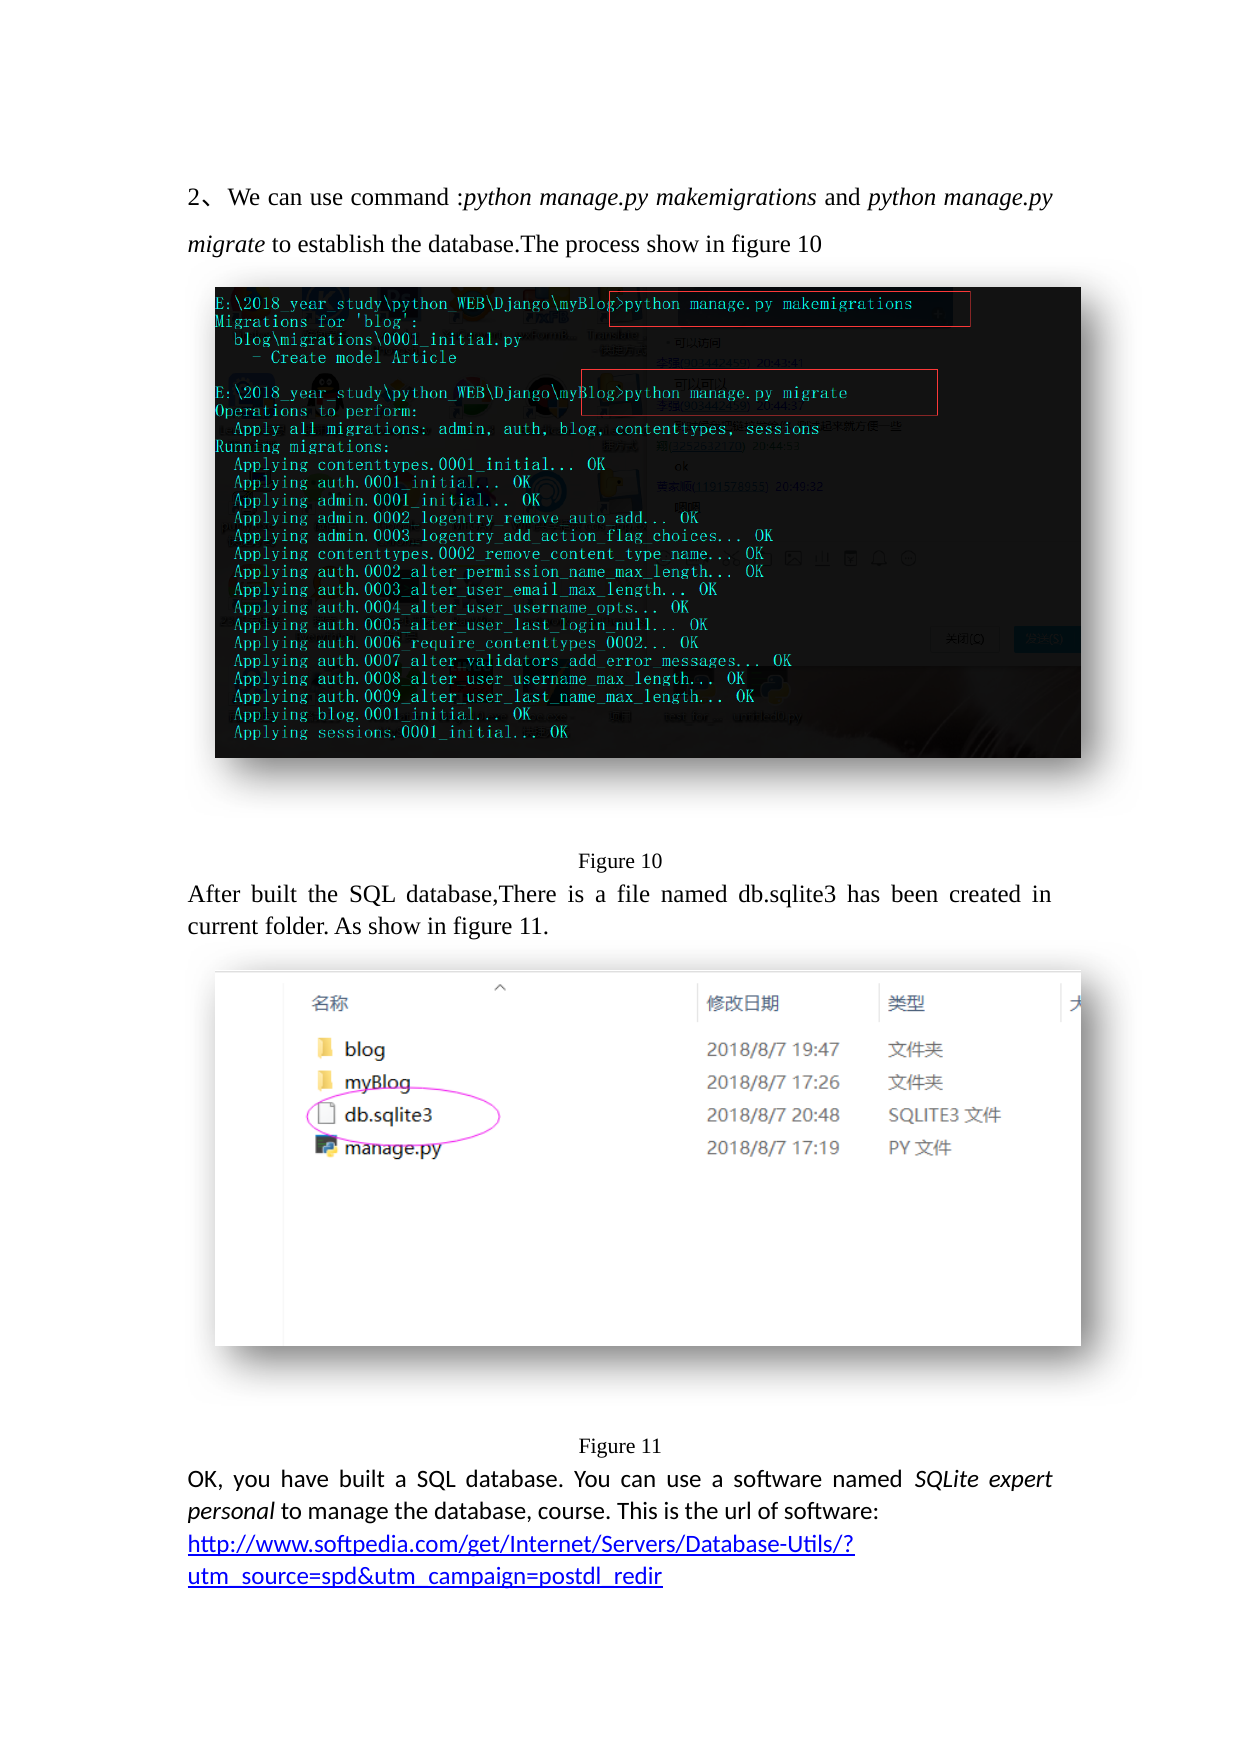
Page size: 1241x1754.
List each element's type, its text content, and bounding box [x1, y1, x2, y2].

text After built the SQL database,There is a file named db.sqlite3 has been created in current folder. As show in figure 11. [187, 877, 1053, 942]
text Figure 11 [187, 1429, 1053, 1462]
picture [215, 970, 1081, 1346]
text OK, you have built a SQL database. You can use a software named SQLite expert personal to manage the database, course. This is the url of software: [187, 1462, 1053, 1527]
picture [215, 287, 1081, 758]
text 2、We can use command :python manage.py makemigrations and python manage.py migrate to establish the database.The process show in figure 10 [187, 162, 1053, 259]
text http://www.softpedia.com/get/Internet/Servers/Database-Utils/?utm_source=spd&utm_campaign=postdl_redir [187, 1527, 1053, 1592]
